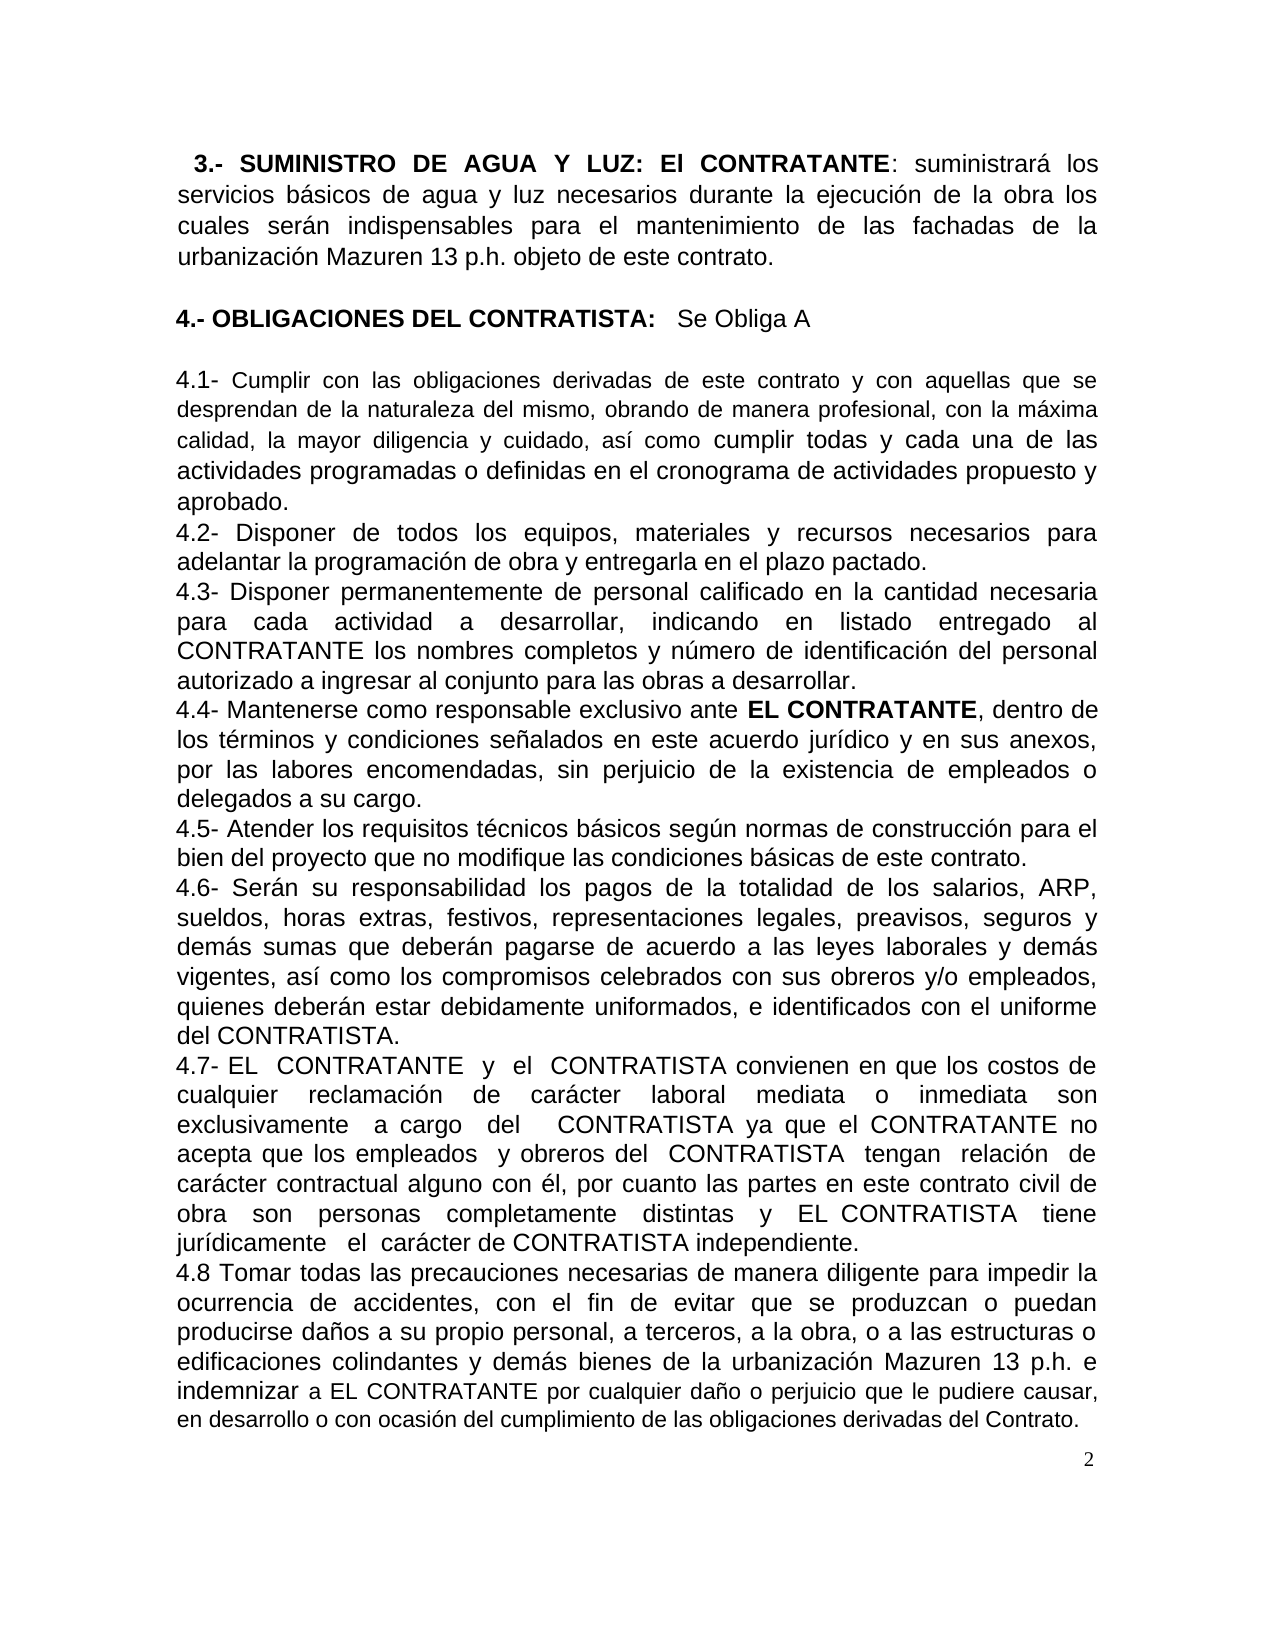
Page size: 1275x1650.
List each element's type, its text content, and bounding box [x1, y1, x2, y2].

text 4.3- Disponer permanentemente de personal calificado en la cantidad necesaria para cada actividad a desarrollar, indicando en listado entregado al CONTRATANTE los nombres completos y número de identificación del personal autorizado a ingresar al conjunto para las obras a desarrollar. [176, 577, 1099, 694]
text 4.8 Tomar todas las precauciones necesarias de manera diligente para impedir la ocurrencia de accidentes, con el fin de evitar que se produzcan o puedan producirse daños a su propio personal, a terceros, a la obra, o a las estructuras o edificaciones colindantes y demás bienes de la urbanización Mazuren 13 p.h. e indemnizar a EL CONTRATANTE por cualquier daño o perjuicio que le pudiere causar, en desarrollo o con ocasión del cumplimiento de las obligaciones derivadas del Contrato. [176, 1258, 1099, 1432]
text 4.6- Serán su responsabilidad los pagos de la totalidad de los salarios, ARP, sueldos, horas extras, festivos, representaciones legales, preavisos, seguros y demás sumas que deberán pagarse de acuerdo a las leyes laborales y demás vigentes, así como los compromisos celebrados con sus obreros y/o empleados, quienes deberán estar debidamente uniformados, e identificados con el uniforme del CONTRATISTA. [176, 873, 1099, 1050]
text 4.5- Atender los requisitos técnicos básicos según normas de construcción para el bien del proyecto que no modifique las condiciones básicas de este contrato. [176, 814, 1099, 872]
subtitle 4.1- Cumplir con las obligaciones derivadas de este contrato y con aquellas que se desprendan de la naturaleza del mismo, obrando de manera profesional, con la máxima calidad, la mayor diligencia y cuidado, así como cumplir todas y cada una de las actividades programadas o definidas en el cronograma de actividades propuesto y aprobado. [176, 365, 1098, 515]
text 3.- SUMINISTRO DE AGUA Y LUZ: El CONTRATANTE: suministrará los servicios básicos de agua y luz necesarios durante la ejecución de la obra los cuales serán indispensables para el mantenimiento de las fachadas de la urbanización Mazuren 13 p.h. objeto de este contrato. [177, 149, 1099, 271]
text 4.2- Disponer de todos los equipos, materiales y recursos necesarios para adelantar la programación de obra y entregarla en el plazo pactado. [176, 518, 1099, 576]
subtitle 4.- OBLIGACIONES DEL CONTRATISTA: Se Obliga A [176, 304, 1098, 333]
text 4.7- EL CONTRATANTE y el CONTRATISTA convienen en que los costos de cualquier reclamación de carácter laboral mediata o inmediata son exclusivamente a cargo del CONTRATISTA ya que el CONTRATANTE no acepta que los empleados y obreros del CONTRATISTA tengan relación de carácter contractual alguno con él, por cuanto las partes en este contrato civil de obra son personas completamente distintas y EL CONTRATISTA tiene jurídicamente el carácter de CONTRATISTA independiente. [176, 1051, 1099, 1257]
text 4.4- Mantenerse como responsable exclusivo ante EL CONTRATANTE, dentro de los términos y condiciones señalados en este acuerdo jurídico y en sus anexos, por las labores encomendadas, sin perjuicio de la existencia de empleados o delegados a su cargo. [176, 695, 1099, 813]
